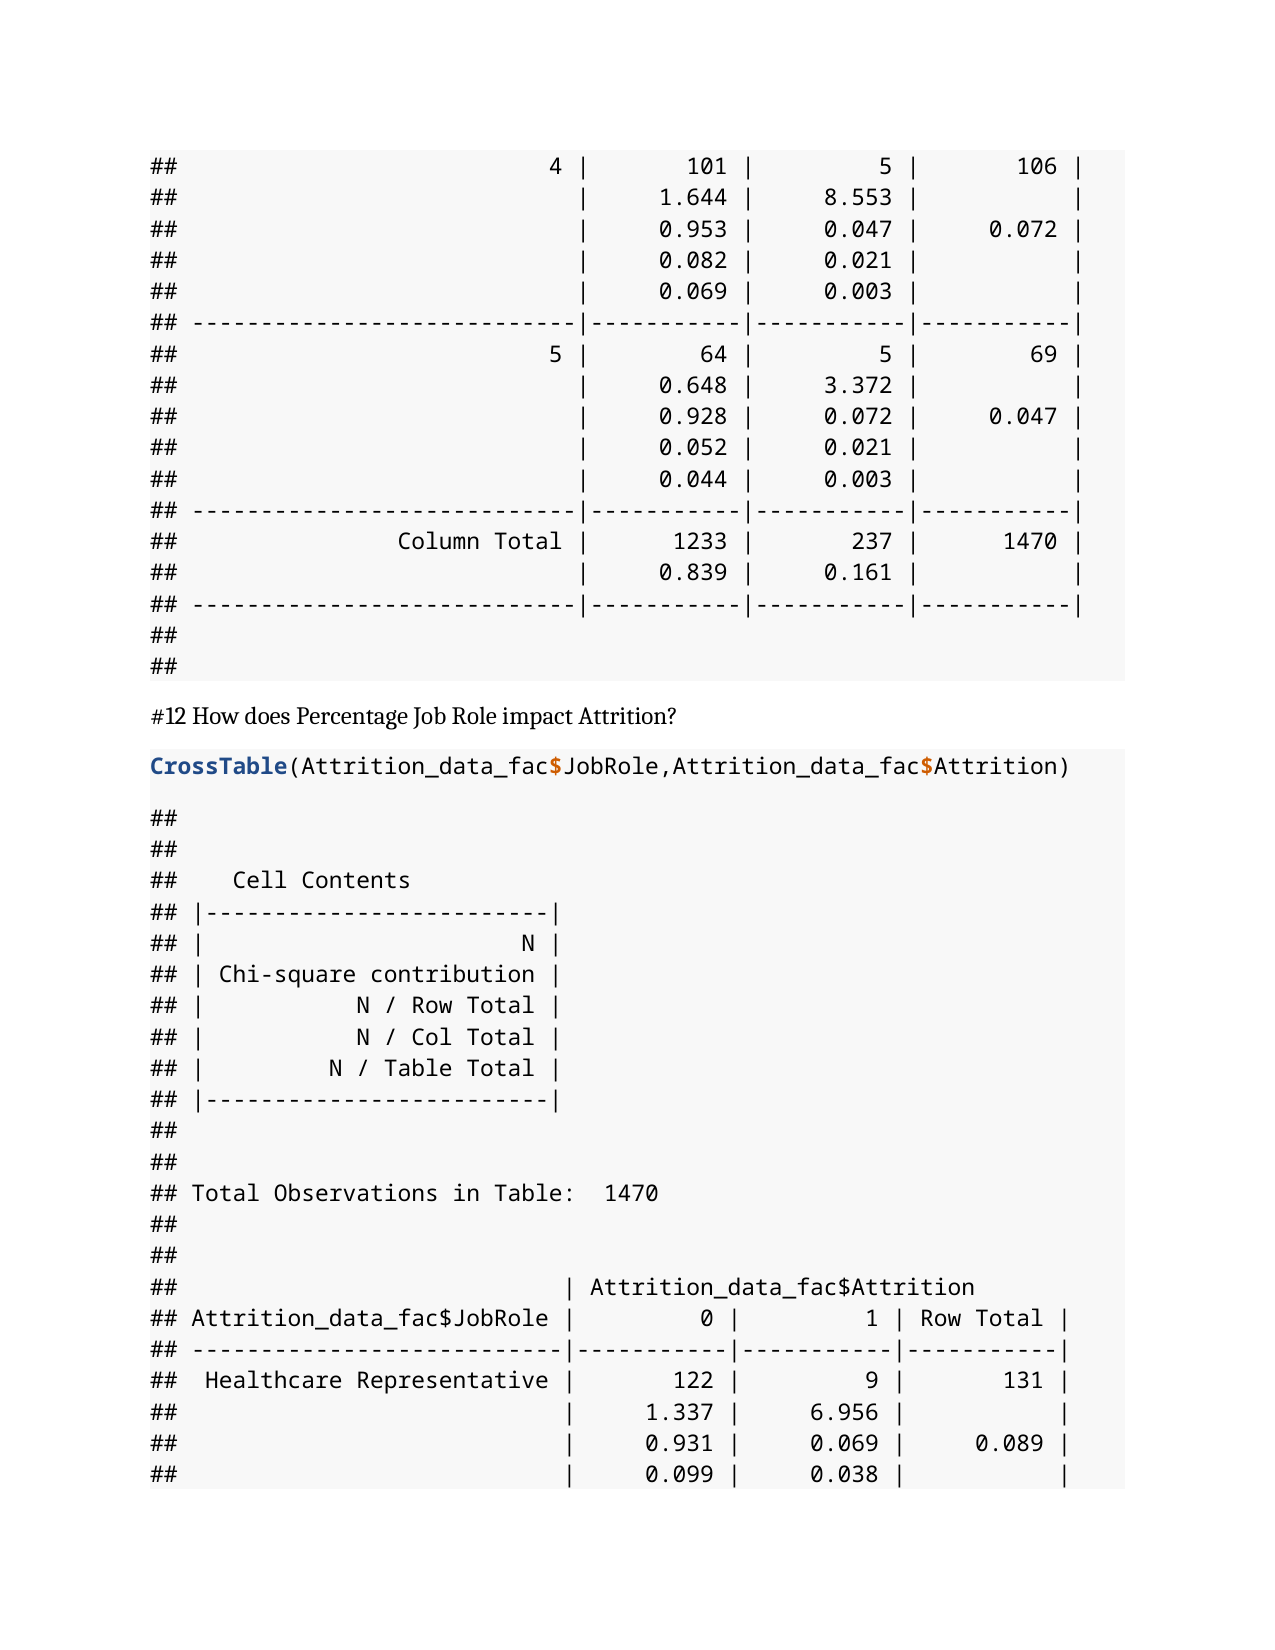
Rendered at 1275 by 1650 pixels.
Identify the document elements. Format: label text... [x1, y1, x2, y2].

text CrossTable(Attrition_data_fac$JobRole,Attrition_data_fac$Attrition) [150, 749, 1125, 781]
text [150, 802, 1125, 1489]
text #12 How does Percentage Job Role impact Attrition? [150, 702, 1125, 731]
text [150, 150, 1125, 681]
